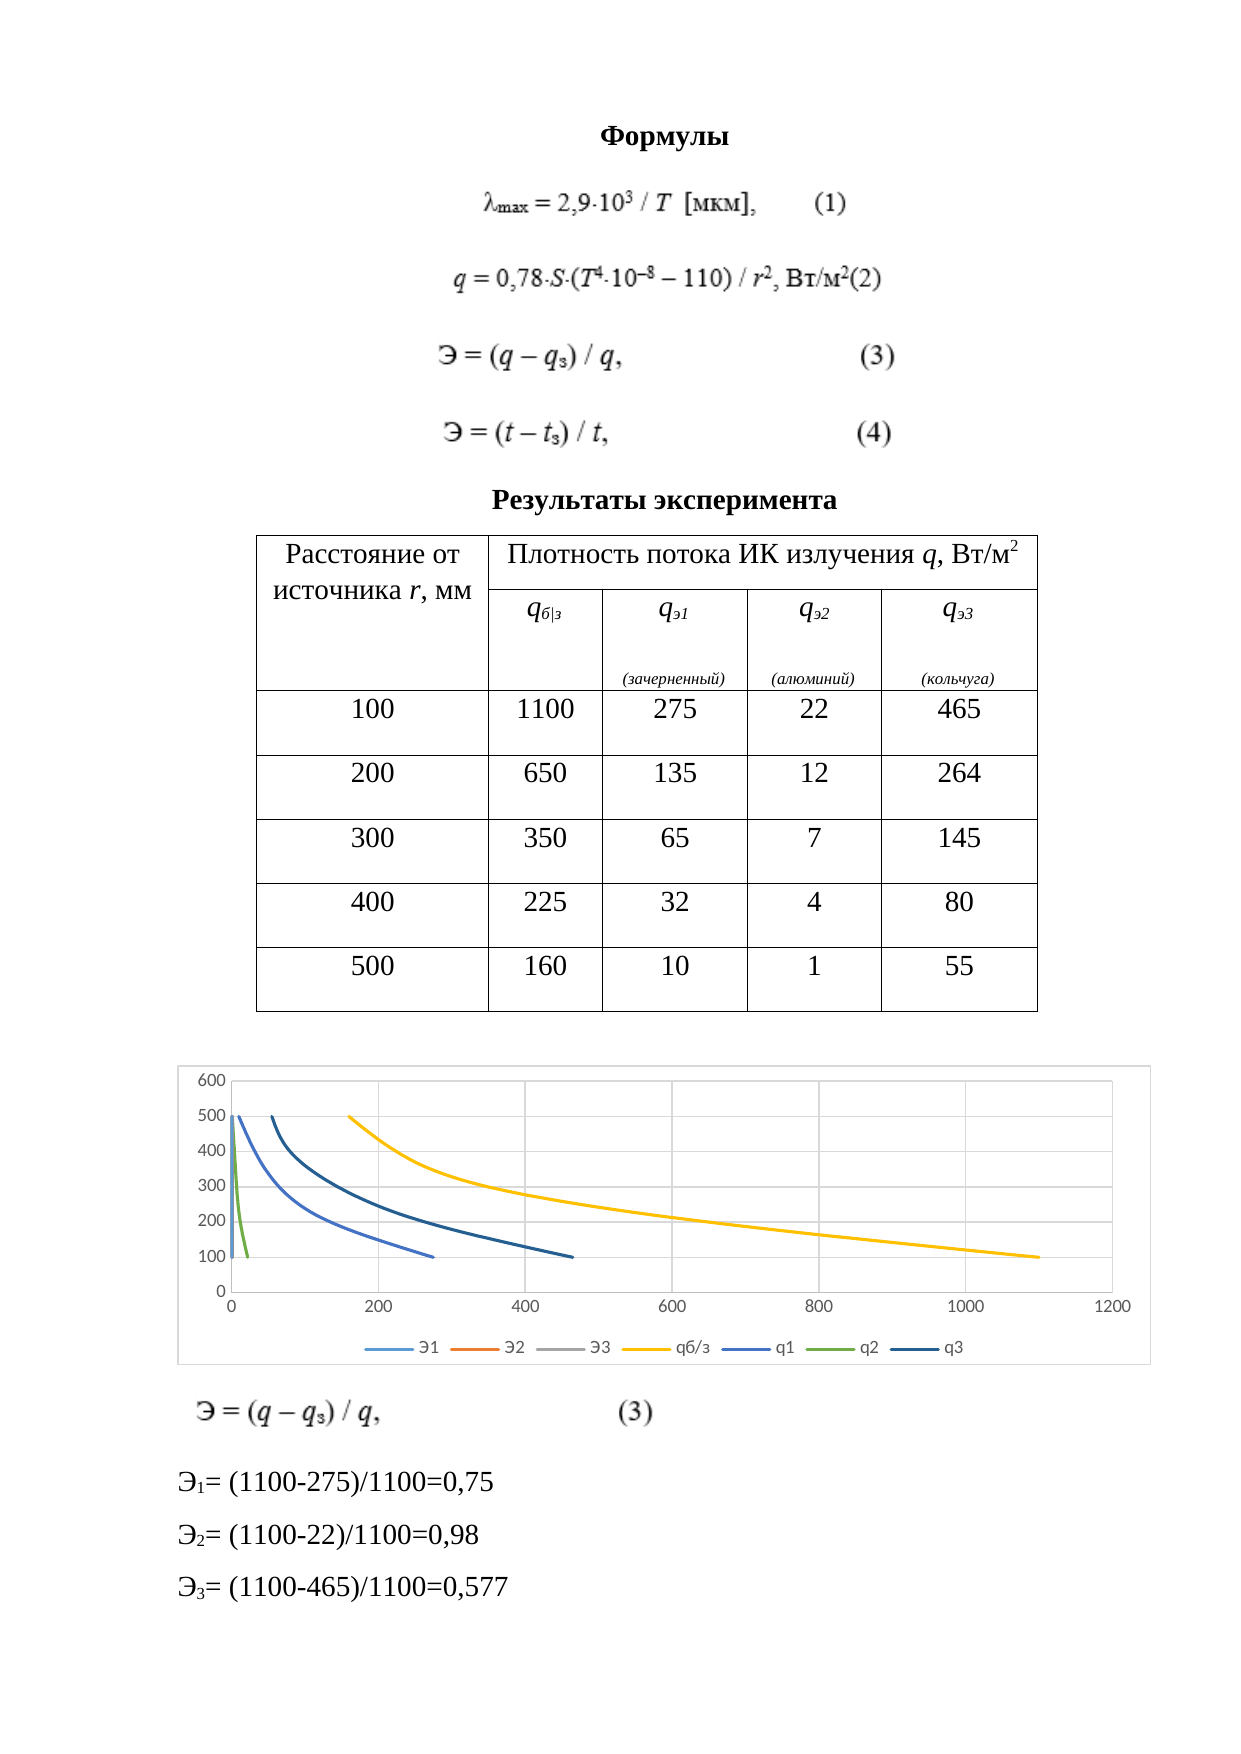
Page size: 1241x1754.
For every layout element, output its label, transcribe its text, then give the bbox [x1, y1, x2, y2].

table_cell qб|з [489, 590, 602, 690]
table_cell 7 [748, 820, 881, 883]
text Э3= (1100-465)/1100=0,577 [177, 1569, 1152, 1603]
table_cell 32 [603, 884, 747, 947]
table_cell 264 [882, 756, 1037, 819]
table_cell 12 [748, 756, 881, 819]
text Э2= (1100-22)/1100=0,98 [177, 1517, 1152, 1550]
table_cell qэ1 (зачерненный) [603, 590, 747, 690]
table_cell 465 [882, 691, 1037, 754]
table_cell 650 [489, 756, 602, 819]
table_cell 65 [603, 820, 747, 883]
table_cell qэ2 (алюминий) [748, 590, 881, 690]
table_cell 400 [257, 884, 488, 947]
picture [419, 328, 910, 390]
table_cell 275 [603, 691, 747, 754]
picture [433, 253, 896, 311]
table_cell 10 [603, 948, 747, 1011]
table_cell 225 [489, 884, 602, 947]
table_cell 4 [748, 884, 881, 947]
table_cell qэ3 (кольчуга) [882, 590, 1037, 690]
table_cell 300 [257, 820, 488, 883]
table_cell 145 [882, 820, 1037, 883]
table_header Расстояние от источника r, мм [257, 536, 488, 690]
table_cell 160 [489, 948, 602, 1011]
table_cell 350 [489, 820, 602, 883]
text Результаты эксперимента [177, 482, 1152, 516]
table_cell 1 [748, 948, 881, 1011]
table_cell 500 [257, 948, 488, 1011]
picture [468, 171, 861, 235]
table_header Плотность потока ИК излучения q, Вт/м2 [489, 536, 1037, 588]
table_cell 22 [748, 691, 881, 754]
text Формулы [177, 118, 1152, 152]
picture [427, 408, 902, 464]
text Э1= (1100-275)/1100=0,75 [177, 1464, 1152, 1497]
table_cell 1100 [489, 691, 602, 754]
table_cell 135 [603, 756, 747, 819]
table_cell 80 [882, 884, 1037, 947]
table_cell 200 [257, 756, 488, 819]
picture [177, 1384, 668, 1446]
table_cell 55 [882, 948, 1037, 1011]
table_cell 100 [257, 691, 488, 754]
